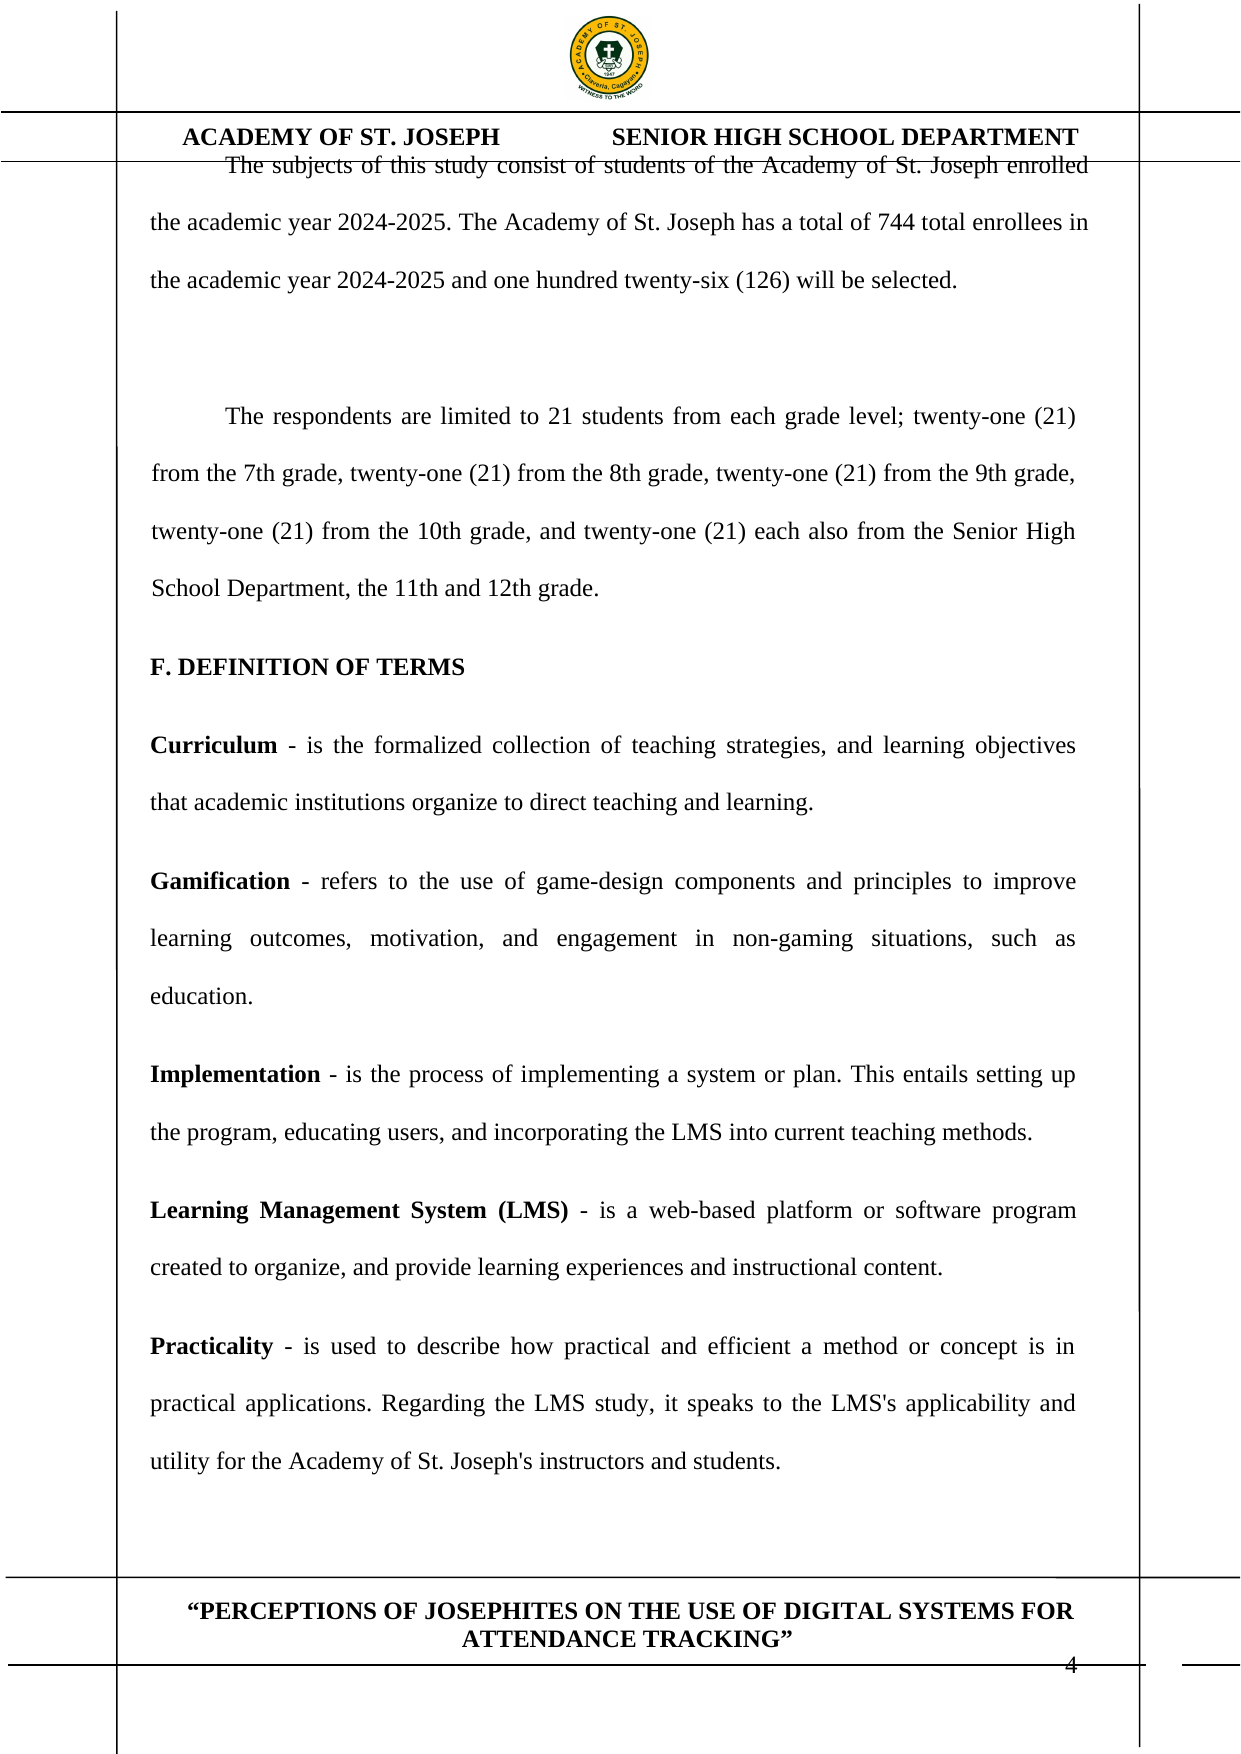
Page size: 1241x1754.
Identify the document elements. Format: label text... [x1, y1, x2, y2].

picture [564, 15, 652, 102]
text Curriculum - is the formalized collection of teaching strategies, and learning objectives that academic institutions organize to direct teaching and learning. [150, 730, 1077, 816]
text Gamification - refers to the use of game-design components and principles to improve learning outcomes, motivation, and engagement in non-gaming situations, such as education. [150, 866, 1077, 1009]
text Practicality - is used to describe how practical and efficient a method or concept is in practical applications. Regarding the LMS study, it speaks to the LMS's applicability and utility for the Academy of St. Joseph's instructors and students. [150, 1331, 1077, 1474]
text The subjects of this study consist of students of the Academy of St. Joseph enrolled the academic year 2024-2025. The Academy of St. Joseph has a total of 744 total enrollees in the academic year 2024-2025 and one hundred twenty-six (126) will be selected. [150, 150, 1090, 294]
text Learning Management System (LMS) - is a web-based platform or software program created to organize, and provide learning experiences and instructional content. [150, 1195, 1077, 1281]
text The respondents are limited to 21 students from each grade level; twenty-one (21) from the 7th grade, twenty-one (21) from the 8th grade, twenty-one (21) from the 9th grade, twenty-one (21) from the 10th grade, and twenty-one (21) each also from the Senior High School Department, the 11th and 12th grade. [151, 401, 1077, 602]
text F. DEFINITION OF TERMS [150, 652, 1077, 680]
text Implementation - is the process of implementing a system or plan. This entails setting up the program, educating users, and incorporating the LMS into current teaching methods. [150, 1059, 1077, 1145]
